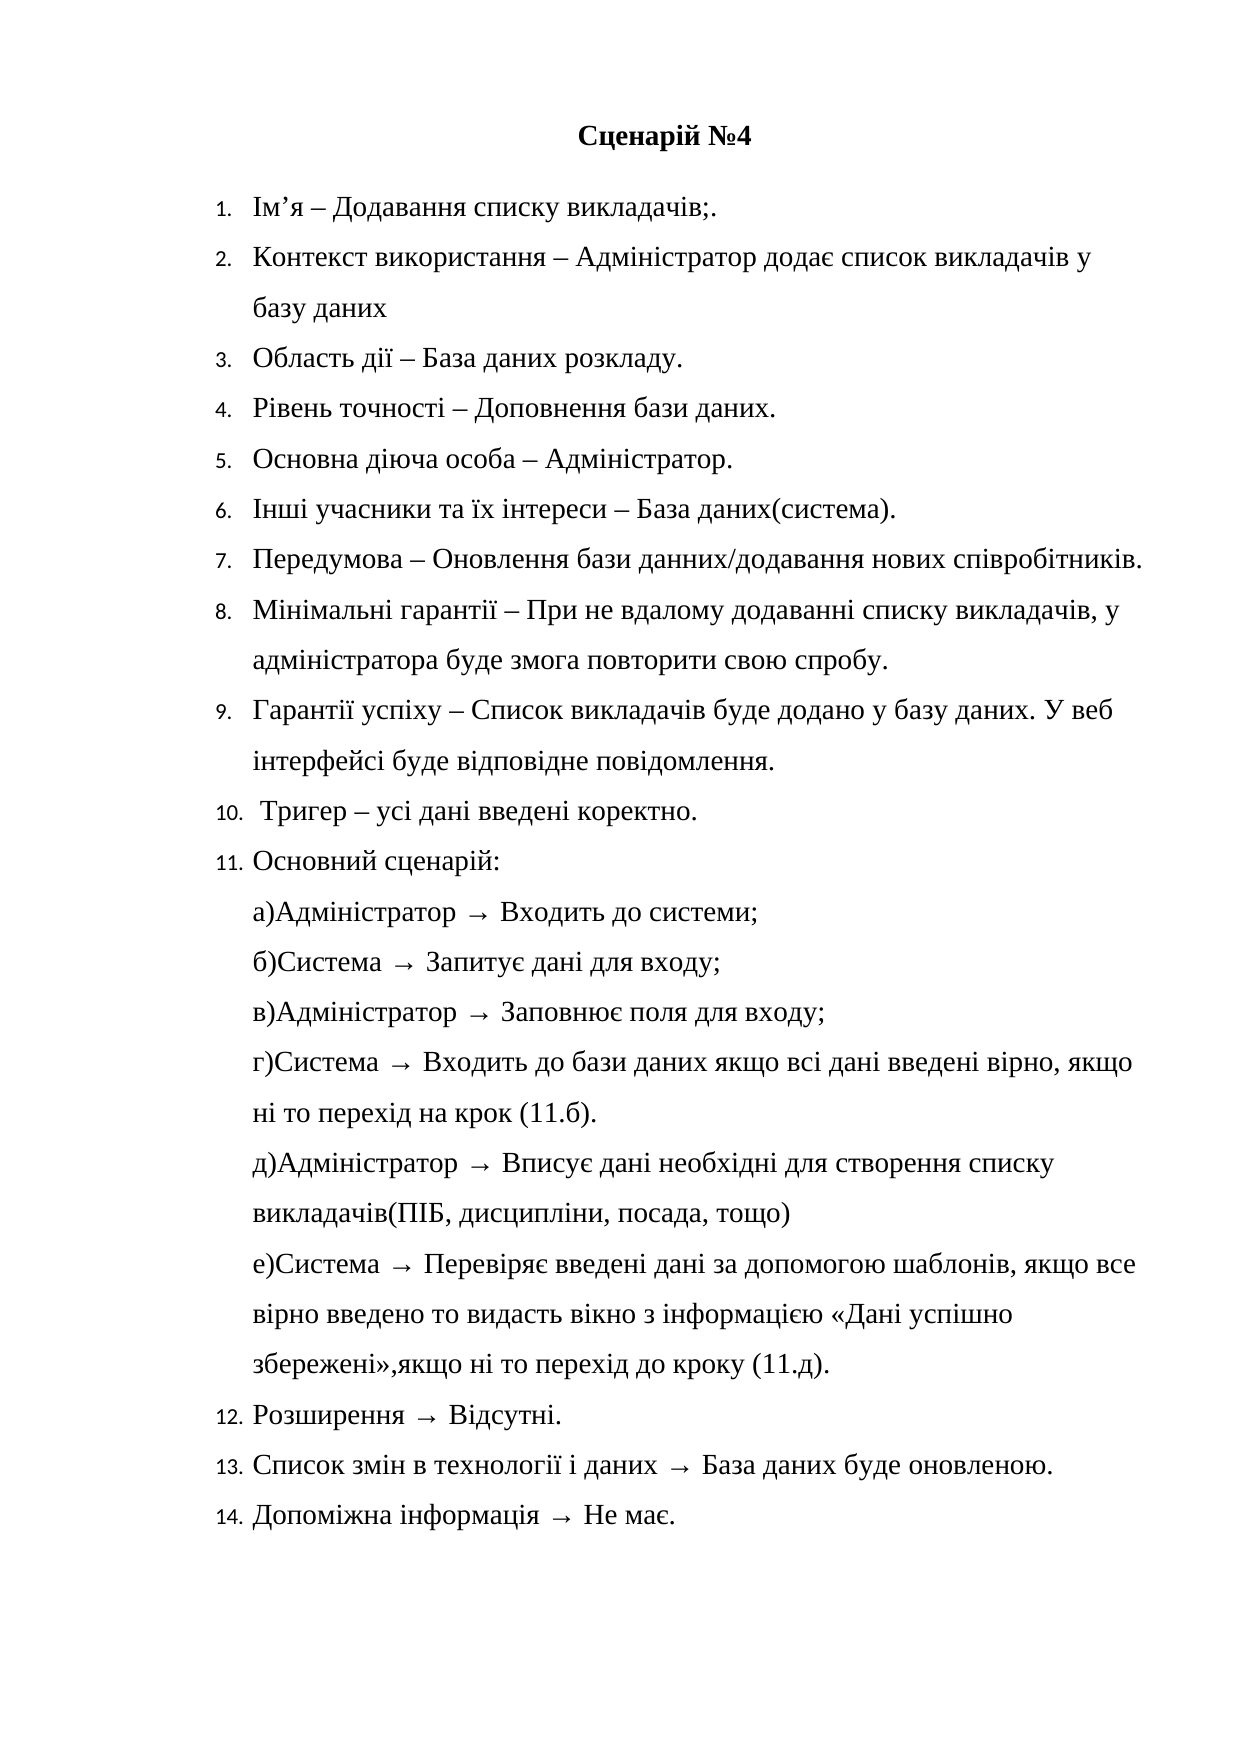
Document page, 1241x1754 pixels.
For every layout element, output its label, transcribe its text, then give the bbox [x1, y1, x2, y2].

list Контекст використання – Адміністратор додає список викладачів у базу даних [215, 239, 1152, 323]
text Сценарій №4 [177, 118, 1152, 152]
list Інші учасники та їх інтереси – База даних(система). [215, 491, 1152, 525]
list Рівень точності – Доповнення бази даних. [215, 391, 1152, 424]
list Мінімальні гарантії – При не вдалому додаванні списку викладачів, у адміністратора буде змога повторити свою спробу. [215, 592, 1152, 676]
list Ім’я – Додавання списку викладачів;. [215, 189, 1152, 223]
list Тригер – усі дані введені коректно. [215, 793, 1152, 827]
list Список змін в технології і даних → База даних буде оновленою. [215, 1447, 1152, 1481]
list Допоміжна інформація → Не має. [215, 1497, 1152, 1531]
list Основна діюча особа – Адміністратор. [215, 441, 1152, 474]
list Область дії – База даних розкладу. [215, 340, 1152, 374]
list Передумова – Оновлення бази данних/додавання нових співробітників. [215, 541, 1152, 575]
list Гарантії успіху – Список викладачів буде додано у базу даних. У веб інтерфейсі буде відповідне повідомлення. [215, 692, 1152, 776]
list Основний сценарій: а)Адміністратор → Входить до системи; б)Система → Запитує дані для входу; в)Адміністратор → Заповнює поля для входу; г)Система → Входить до бази даних якщо всі дані введені вірно, якщо ні то перехід на крок (11.б). д)Адміністратор → Вписує дані необхідні для створення списку викладачів(ПІБ, дисципліни, посада, тощо) е)Система → Перевіряє введені дані за допомогою шаблонів, якщо все вірно введено то видасть вікно з інформацією «Дані успішно збережені»,якщо ні то перехід до кроку (11.д). [215, 843, 1152, 1380]
list Розширення → Відсутні. [215, 1397, 1152, 1430]
